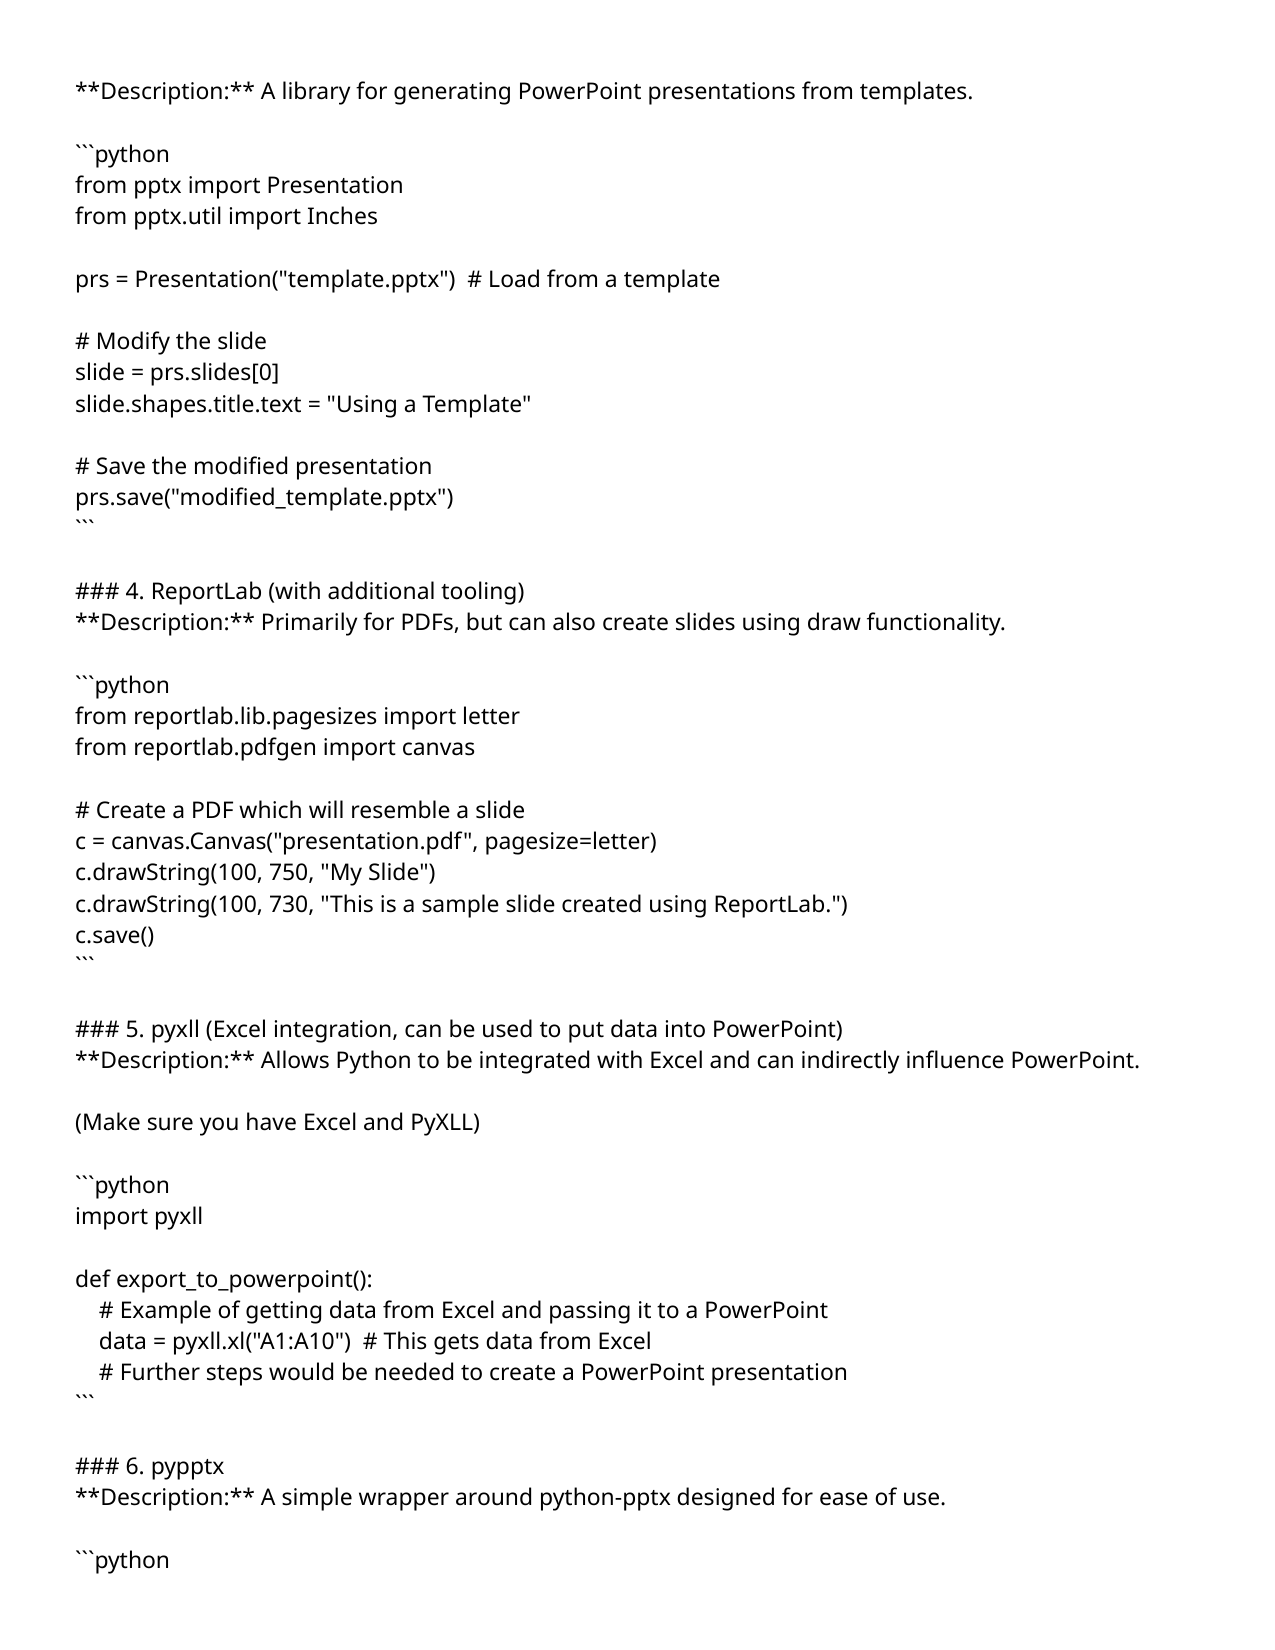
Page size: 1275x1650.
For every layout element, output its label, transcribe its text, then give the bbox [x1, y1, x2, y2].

text data = pyxll.xl("A1:A10") # This gets data from Excel [75, 1325, 1200, 1356]
text ```python [75, 137, 1200, 169]
text ```python [75, 1544, 1200, 1575]
text from pptx.util import Inches [75, 200, 1200, 231]
text c.drawString(100, 730, "This is a sample slide created using ReportLab.") [75, 887, 1200, 919]
text ```python [75, 1169, 1200, 1200]
text prs = Presentation("template.pptx") # Load from a template [75, 262, 1200, 294]
text # Example of getting data from Excel and passing it to a PowerPoint [75, 1294, 1200, 1325]
text ``` [75, 950, 1200, 981]
text ### 5. pyxll (Excel integration, can be used to put data into PowerPoint) [75, 1012, 1200, 1044]
text c = canvas.Canvas("presentation.pdf", pagesize=letter) [75, 825, 1200, 856]
text ### 6. pypptx [75, 1450, 1200, 1481]
text ``` [75, 512, 1200, 544]
text slide = prs.slides[0] [75, 356, 1200, 387]
text import pyxll [75, 1200, 1200, 1231]
text ``` [75, 1387, 1200, 1419]
text **Description:** Allows Python to be integrated with Excel and can indirectly influence PowerPoint. [75, 1044, 1200, 1075]
text c.drawString(100, 750, "My Slide") [75, 856, 1200, 887]
text prs.save("modified_template.pptx") [75, 481, 1200, 512]
text **Description:** A library for generating PowerPoint presentations from templates. [75, 75, 1200, 106]
text ### 4. ReportLab (with additional tooling) [75, 575, 1200, 606]
text # Modify the slide [75, 325, 1200, 356]
text # Further steps would be needed to create a PowerPoint presentation [75, 1356, 1200, 1387]
text slide.shapes.title.text = "Using a Template" [75, 387, 1200, 419]
text # Save the modified presentation [75, 450, 1200, 481]
text from pptx import Presentation [75, 169, 1200, 200]
text (Make sure you have Excel and PyXLL) [75, 1106, 1200, 1137]
text from reportlab.pdfgen import canvas [75, 731, 1200, 762]
text def export_to_powerpoint(): [75, 1262, 1200, 1294]
text **Description:** A simple wrapper around python-pptx designed for ease of use. [75, 1481, 1200, 1512]
text # Create a PDF which will resemble a slide [75, 794, 1200, 825]
text ```python [75, 669, 1200, 700]
text from reportlab.lib.pagesizes import letter [75, 700, 1200, 731]
text **Description:** Primarily for PDFs, but can also create slides using draw functionality. [75, 606, 1200, 637]
text c.save() [75, 919, 1200, 950]
